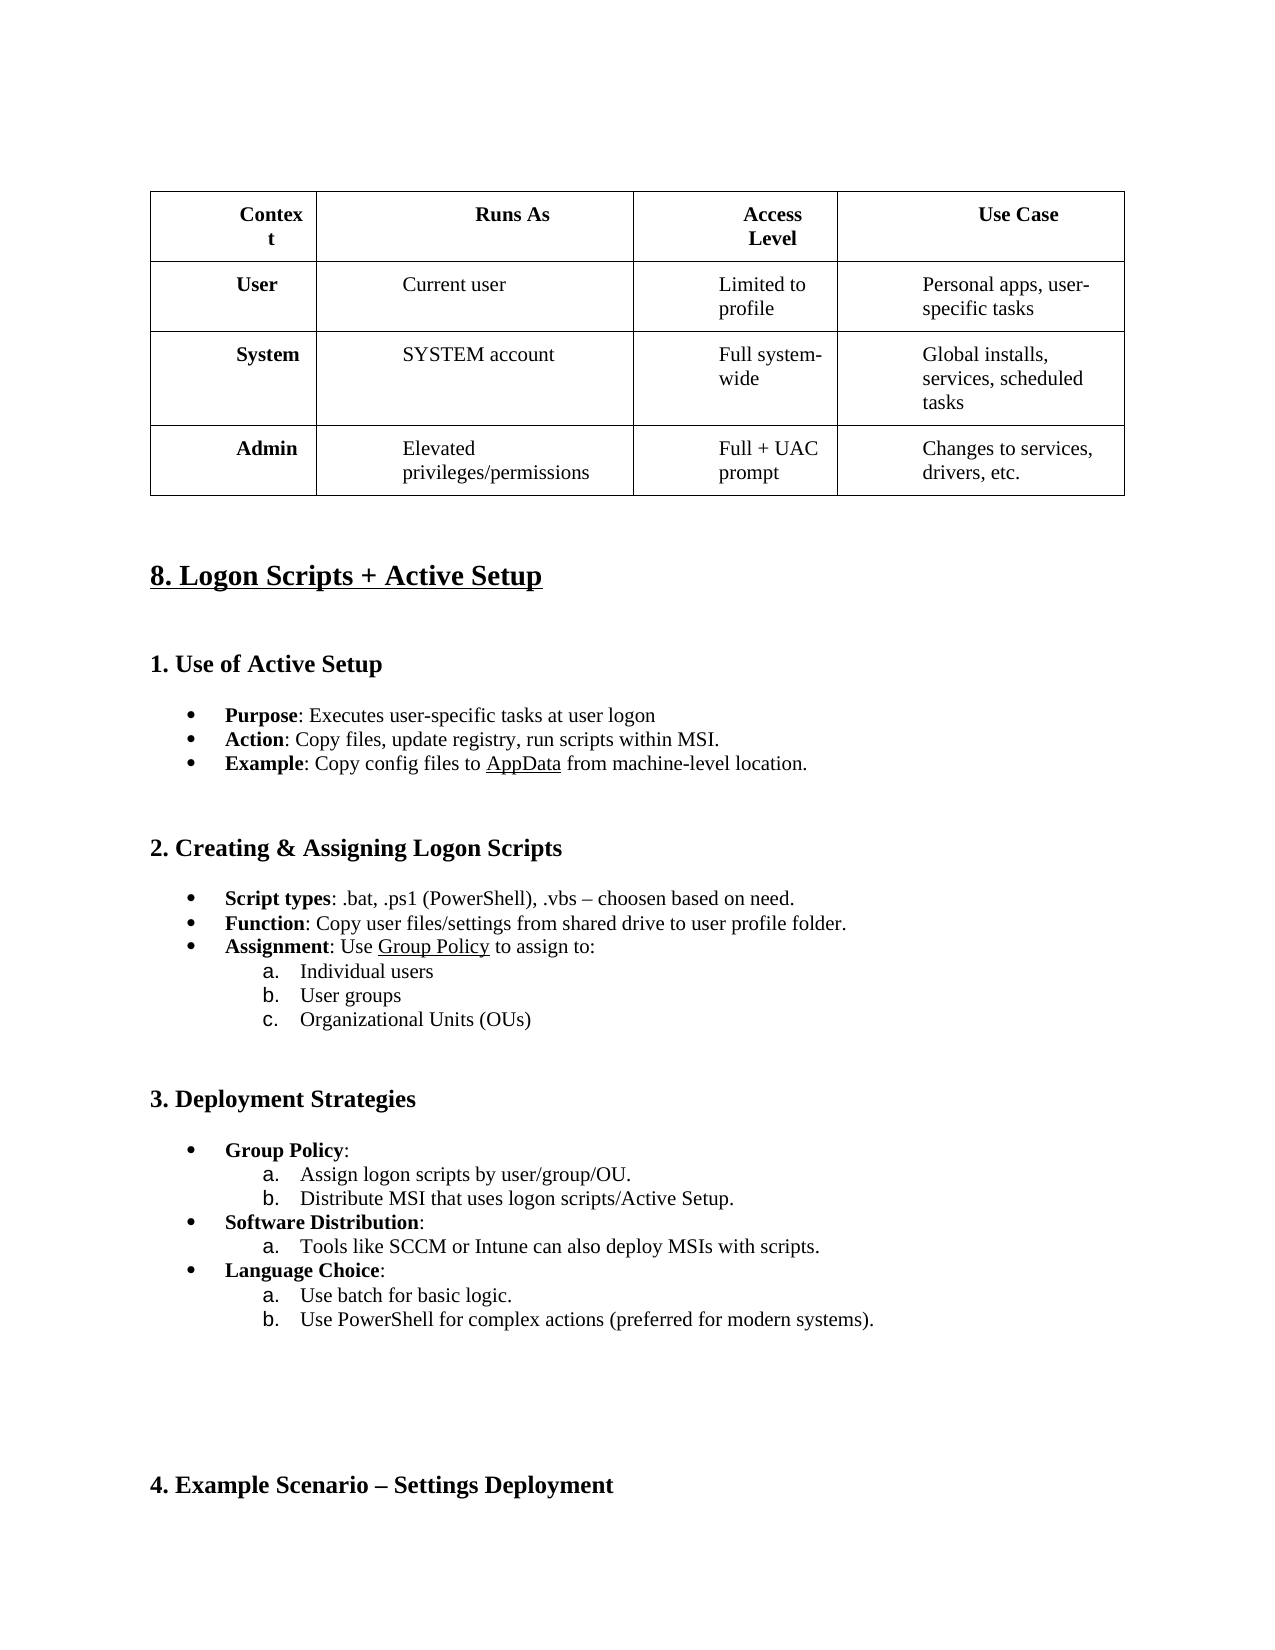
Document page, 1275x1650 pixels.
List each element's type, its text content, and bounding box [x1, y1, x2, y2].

table_cell Current user [317, 262, 633, 331]
list Function: Copy user files/settings from shared drive to user profile folder. [187, 910, 1125, 934]
list Use batch for basic logic. [262, 1282, 1125, 1307]
list Assign logon scripts by user/group/OU. [262, 1162, 1125, 1186]
list Use PowerShell for complex actions (preferred for modern systems). [262, 1307, 1125, 1383]
list Script types: .bat, .ps1 (PowerShell), .vbs – choosen based on need. [187, 886, 1125, 910]
table_cell Personal apps, user-specific tasks [838, 262, 1124, 331]
list Distribute MSI that uses logon scripts/Active Setup. [262, 1186, 1125, 1210]
table_cell Elevated privileges/permissions [317, 426, 633, 495]
list Action: Copy files, update registry, run scripts within MSI. [187, 727, 1125, 751]
table_cell Full + UAC prompt [634, 426, 837, 495]
text 8. Logon Scripts + Active Setup [150, 558, 1125, 592]
list Example: Copy config files to AppData from machine-level location. [187, 751, 1125, 803]
list User groups [262, 983, 1125, 1007]
list Group Policy: [187, 1138, 1125, 1162]
table_cell Full system-wide [634, 332, 837, 425]
list Individual users [262, 958, 1125, 983]
text 4. Example Scenario – Settings Deployment [150, 1470, 1125, 1499]
table_cell System [151, 332, 316, 425]
list Organizational Units (OUs) [262, 1007, 1125, 1059]
table_cell Global installs, services, scheduled tasks [838, 332, 1124, 425]
table_cell SYSTEM account [317, 332, 633, 425]
table_header Runs As [317, 192, 633, 261]
list Language Choice: [187, 1258, 1125, 1282]
table_header Use Case [838, 192, 1124, 261]
list Assignment: Use Group Policy to assign to: [187, 934, 1125, 958]
text 3. Deployment Strategies [150, 1084, 1125, 1113]
text 1. Use of Active Setup [150, 649, 1125, 678]
list Purpose: Executes user-specific tasks at user logon [187, 703, 1125, 727]
table_header Context [151, 192, 316, 261]
table_cell Changes to services, drivers, etc. [838, 426, 1124, 495]
table_header Access Level [634, 192, 837, 261]
list Tools like SCCM or Intune can also deploy MSIs with scripts. [262, 1234, 1125, 1258]
table_cell Limited to profile [634, 262, 837, 331]
text 2. Creating & Assigning Logon Scripts [150, 833, 1125, 861]
list Software Distribution: [187, 1210, 1125, 1234]
table_cell User [151, 262, 316, 331]
table_cell Admin [151, 426, 316, 495]
